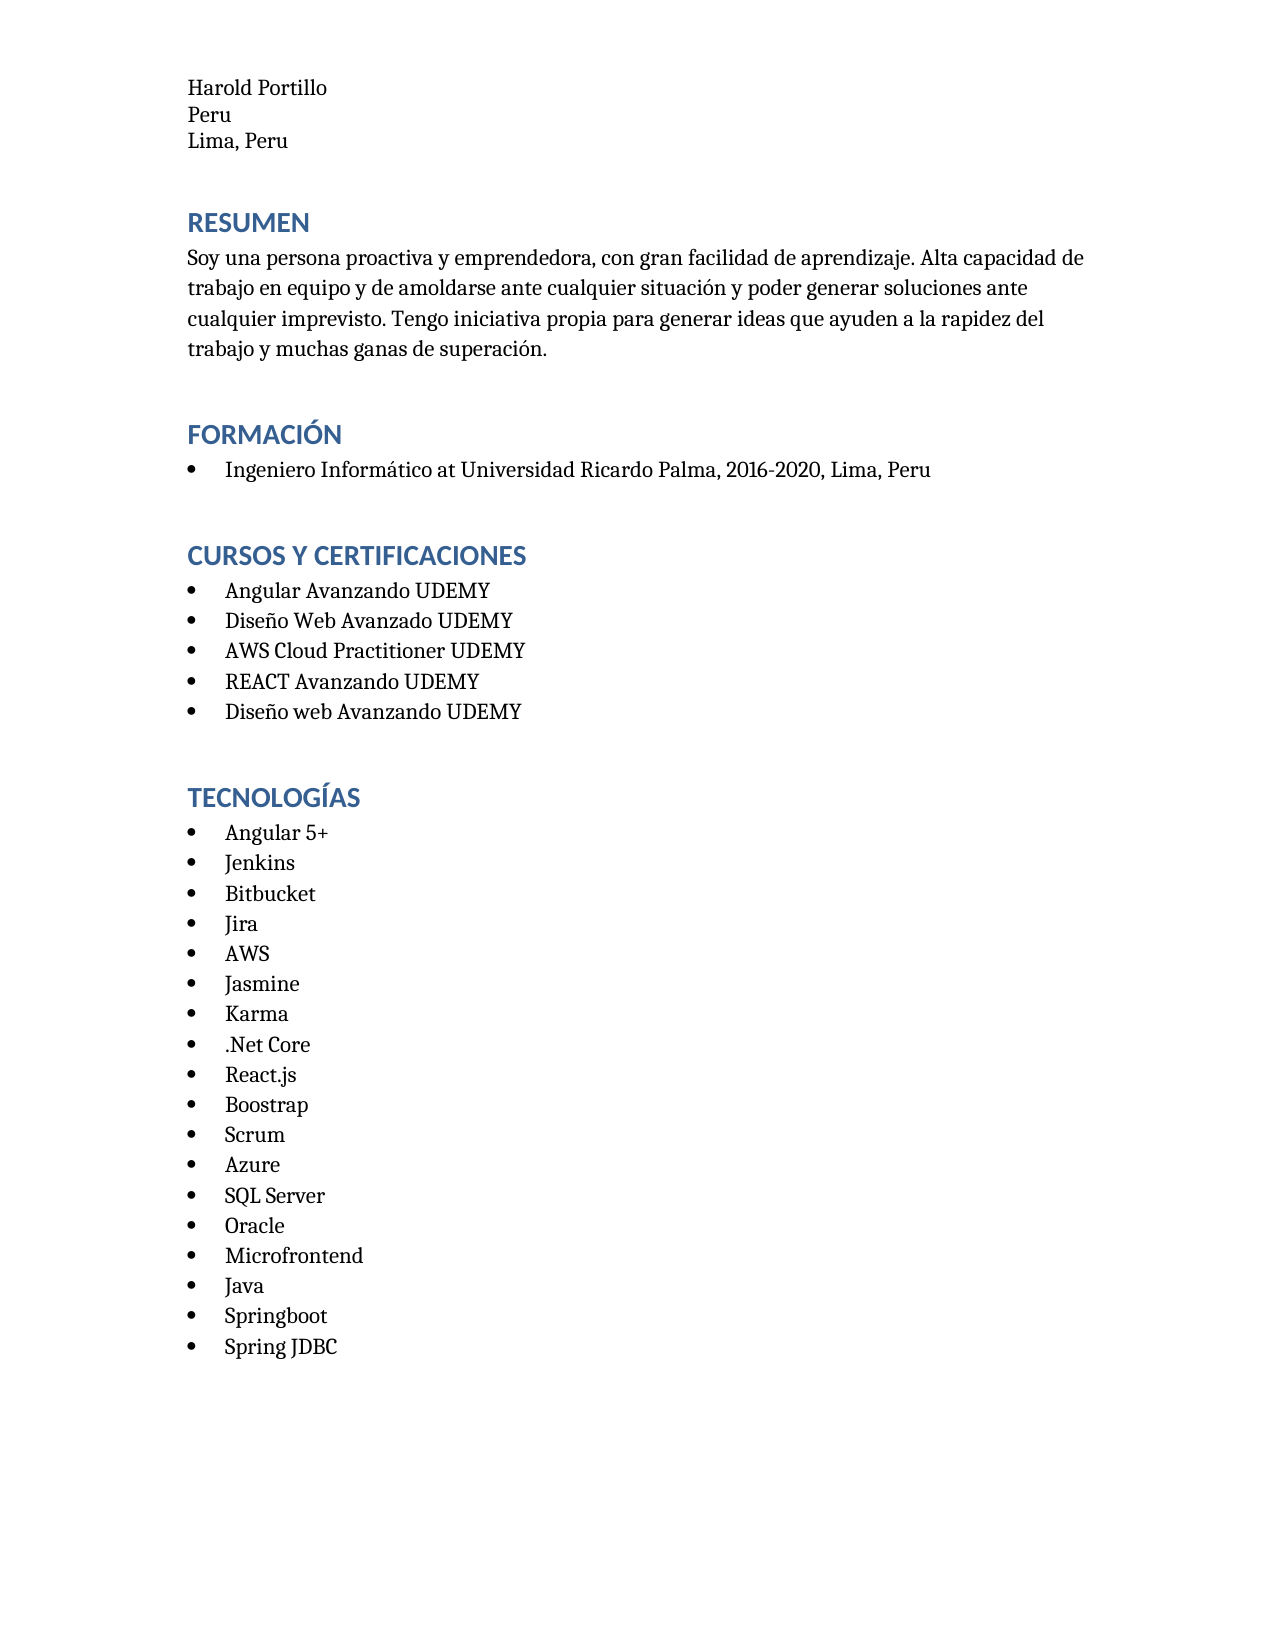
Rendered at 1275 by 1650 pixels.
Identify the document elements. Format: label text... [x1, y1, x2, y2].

list AWS Cloud Practitioner UDEMY [187, 638, 1087, 665]
subtitle RESUMEN [187, 204, 1087, 240]
list Boostrap [187, 1092, 1087, 1118]
list Angular 5+ [187, 820, 1087, 846]
list React.js [187, 1062, 1087, 1088]
list REACT Avanzando UDEMY [187, 668, 1087, 695]
list Diseño web Avanzando UDEMY [187, 699, 1087, 725]
subtitle FORMACIÓN [187, 416, 1087, 451]
list Jenkins [187, 850, 1087, 876]
list Oracle [187, 1213, 1087, 1239]
subtitle CURSOS Y CERTIFICACIONES [187, 537, 1087, 573]
subtitle TECNOLOGÍAS [187, 779, 1087, 814]
list Jira [187, 911, 1087, 937]
list Microfrontend [187, 1243, 1087, 1269]
list Azure [187, 1152, 1087, 1178]
list Angular Avanzando UDEMY [187, 578, 1087, 604]
list Jasmine [187, 971, 1087, 997]
list Scrum [187, 1122, 1087, 1148]
list .Net Core [187, 1031, 1087, 1058]
list SQL Server [187, 1182, 1087, 1209]
list Ingeniero Informático at Universidad Ricardo Palma, 2016-2020, Lima, Peru [187, 457, 1087, 483]
list Karma [187, 1001, 1087, 1027]
list AWS [187, 941, 1087, 967]
text Soy una persona proactiva y emprendedora, con gran facilidad de aprendizaje. Alta capacidad de trabajo en equipo y de amoldarse ante cualquier situación y poder generar soluciones ante cualquier imprevisto. Tengo iniciativa propia para generar ideas que ayuden a la rapidez del trabajo y muchas ganas de superación. [187, 245, 1087, 362]
list Springboot [187, 1303, 1087, 1329]
list Bitbucket [187, 880, 1087, 907]
list Spring JDBC [187, 1333, 1087, 1360]
list Diseño Web Avanzado UDEMY [187, 608, 1087, 634]
list Java [187, 1273, 1087, 1299]
